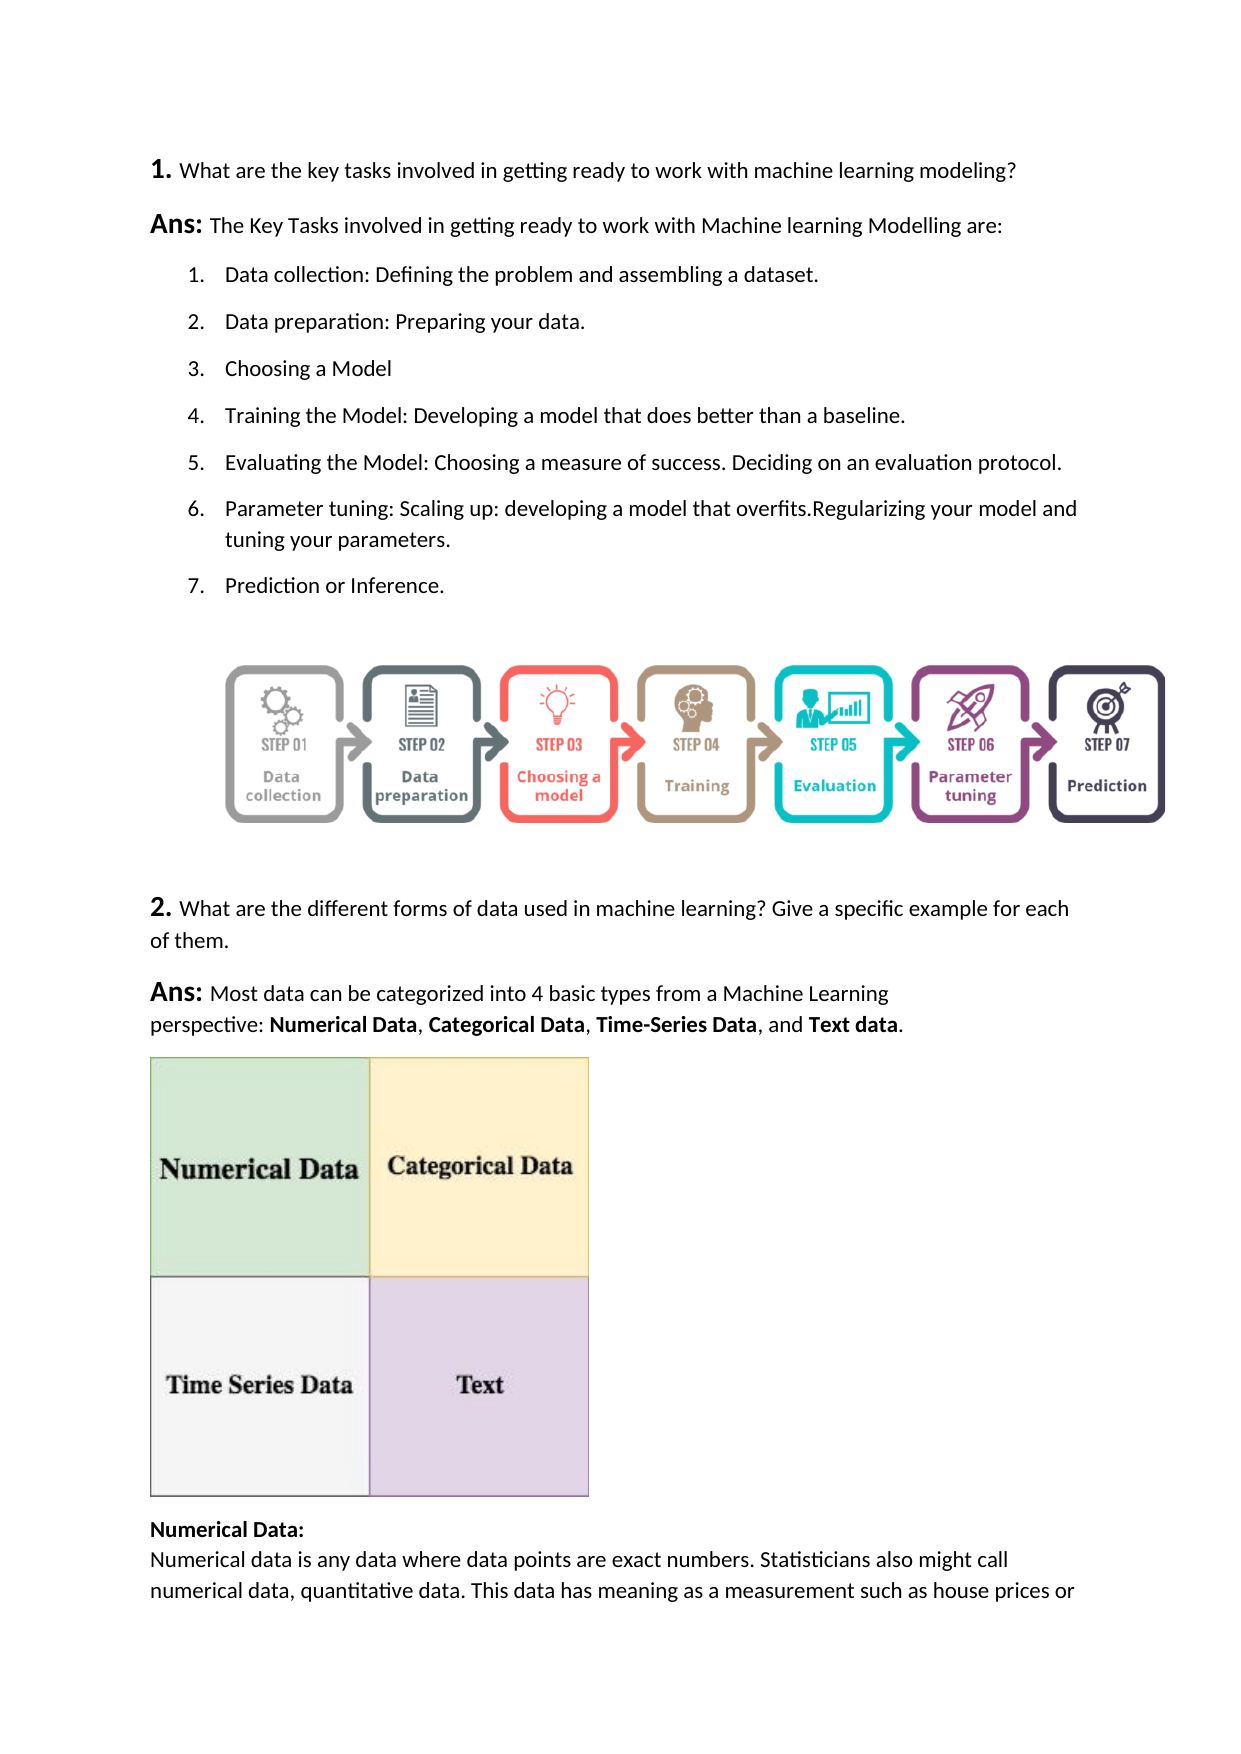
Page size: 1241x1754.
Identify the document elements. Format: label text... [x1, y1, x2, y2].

list Training the Model: Developing a model that does better than a baseline. [187, 401, 1090, 429]
text Ans: Most data can be categorized into 4 basic types from a Machine Learning perspective: Numerical Data, Categorical Data, Time-Series Data, and Text data. [150, 973, 1090, 1039]
list Data preparation: Preparing your data. [187, 307, 1090, 335]
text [150, 1515, 1090, 1604]
list Prediction or Inference. [187, 572, 1090, 600]
list Data collection: Defining the problem and assembling a dataset. [187, 260, 1090, 288]
list Evaluating the Model: Choosing a measure of success. Deciding on an evaluation protocol. [187, 448, 1090, 476]
picture [225, 665, 1166, 823]
text Ans: The Key Tasks involved in getting ready to work with Machine learning Modelling are: [150, 205, 1090, 241]
text 1. What are the key tasks involved in getting ready to work with machine learning modeling? [150, 150, 1090, 186]
picture [150, 1057, 589, 1497]
list Parameter tuning: Scaling up: developing a model that overfits.Regularizing your model and tuning your parameters. [187, 494, 1090, 553]
text 2. What are the different forms of data used in machine learning? Give a specific example for each of them. [150, 888, 1090, 954]
list Choosing a Model [187, 354, 1090, 382]
